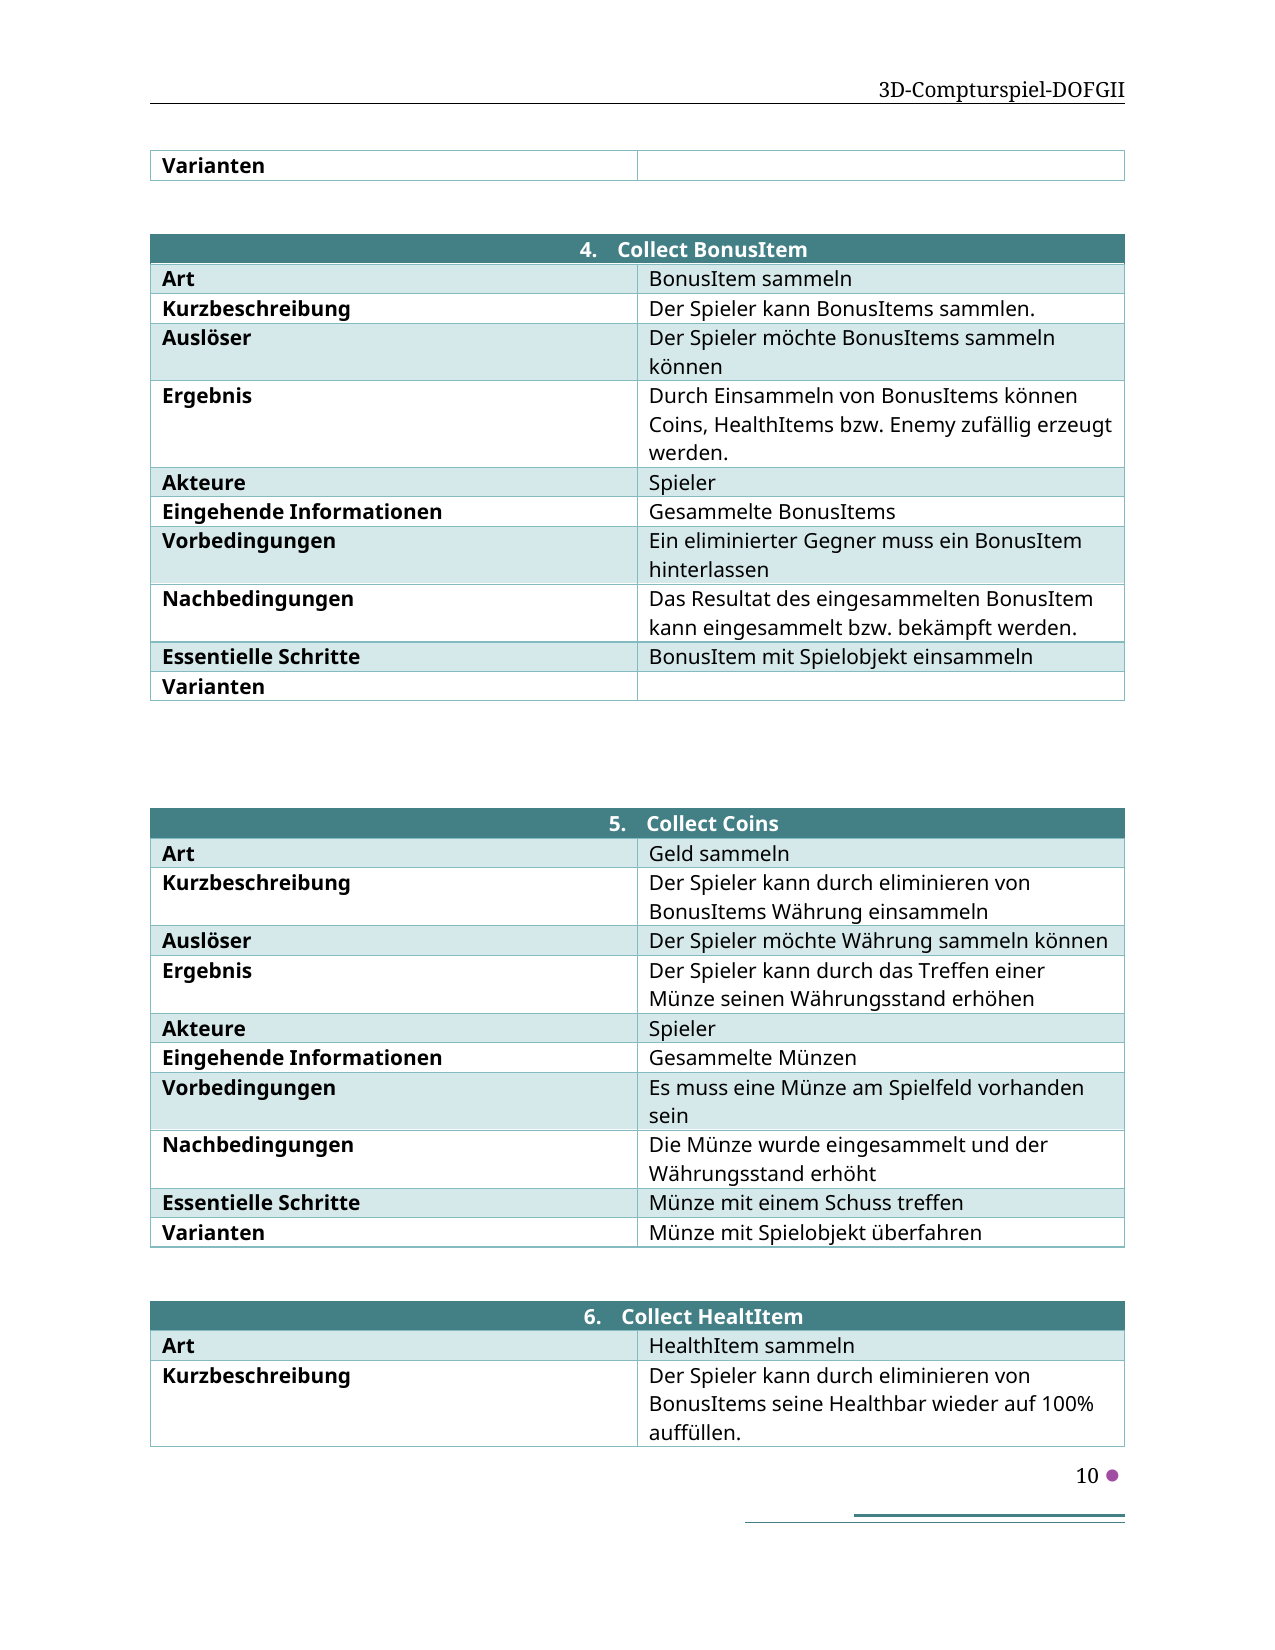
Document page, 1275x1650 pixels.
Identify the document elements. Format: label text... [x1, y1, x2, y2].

table_cell Kurzbeschreibung [151, 1361, 637, 1446]
table_cell [638, 151, 1124, 179]
table_cell Art [151, 1331, 637, 1360]
table_cell Der Spieler kann BonusItems sammlen. [638, 294, 1124, 322]
table_cell Eingehende Informationen [151, 1043, 637, 1072]
table_cell HealthItem sammeln [638, 1331, 1124, 1360]
table_cell Der Spieler kann durch das Treffen einer Münze seinen Währungsstand erhöhen [638, 956, 1124, 1013]
table_cell [638, 672, 1124, 700]
table_cell Gesammelte Münzen [638, 1043, 1124, 1072]
table_cell Kurzbeschreibung [151, 868, 637, 925]
table_cell Varianten [151, 1218, 637, 1246]
table_cell Vorbedingungen [151, 527, 637, 583]
table_cell BonusItem sammeln [638, 265, 1124, 293]
table_cell Nachbedingungen [151, 585, 637, 641]
table_cell Essentielle Schritte [151, 643, 637, 671]
table_cell Ein eliminierter Gegner muss ein BonusItem hinterlassen [638, 527, 1124, 583]
table_cell Nachbedingungen [151, 1131, 637, 1187]
table_cell Art [151, 265, 637, 293]
table_cell Der Spieler kann durch eliminieren von BonusItems seine Healthbar wieder auf 100% auffüllen. [638, 1361, 1124, 1446]
table_cell Die Münze wurde eingesammelt und der Währungsstand erhöht [638, 1131, 1124, 1187]
table_cell Geld sammeln [638, 839, 1124, 867]
table_cell Der Spieler möchte Währung sammeln können [638, 926, 1124, 955]
table_cell Eingehende Informationen [151, 497, 637, 526]
table_cell Das Resultat des eingesammelten BonusItem kann eingesammelt bzw. bekämpft werden. [638, 585, 1124, 641]
table_header Collect HealtItem [151, 1302, 1124, 1330]
table_cell Essentielle Schritte [151, 1189, 637, 1217]
table_header Collect BonusItem [151, 235, 1124, 263]
table_cell Der Spieler kann durch eliminieren von BonusItems Währung einsammeln [638, 868, 1124, 925]
table_header Collect Coins [151, 809, 1124, 838]
table_cell Akteure [151, 468, 637, 496]
table_cell Ergebnis [151, 956, 637, 1013]
table_cell Ergebnis [151, 381, 637, 467]
table_cell BonusItem mit Spielobjekt einsammeln [638, 643, 1124, 671]
table_cell Gesammelte BonusItems [638, 497, 1124, 526]
table_cell Auslöser [151, 926, 637, 955]
table_cell Vorbedingungen [151, 1073, 637, 1129]
table_cell Varianten [151, 151, 637, 179]
table_cell Münze mit Spielobjekt überfahren [638, 1218, 1124, 1246]
table_cell Es muss eine Münze am Spielfeld vorhanden sein [638, 1073, 1124, 1129]
table_cell Art [151, 839, 637, 867]
table_cell Kurzbeschreibung [151, 294, 637, 322]
table_cell Durch Einsammeln von BonusItems können Coins, HealthItems bzw. Enemy zufällig erzeugt werden. [638, 381, 1124, 467]
table_cell Spieler [638, 468, 1124, 496]
table_cell Der Spieler möchte BonusItems sammeln können [638, 324, 1124, 380]
table_cell Auslöser [151, 324, 637, 380]
table_cell Varianten [151, 672, 637, 700]
table_cell Akteure [151, 1014, 637, 1042]
table_cell Münze mit einem Schuss treffen [638, 1189, 1124, 1217]
table_cell Spieler [638, 1014, 1124, 1042]
